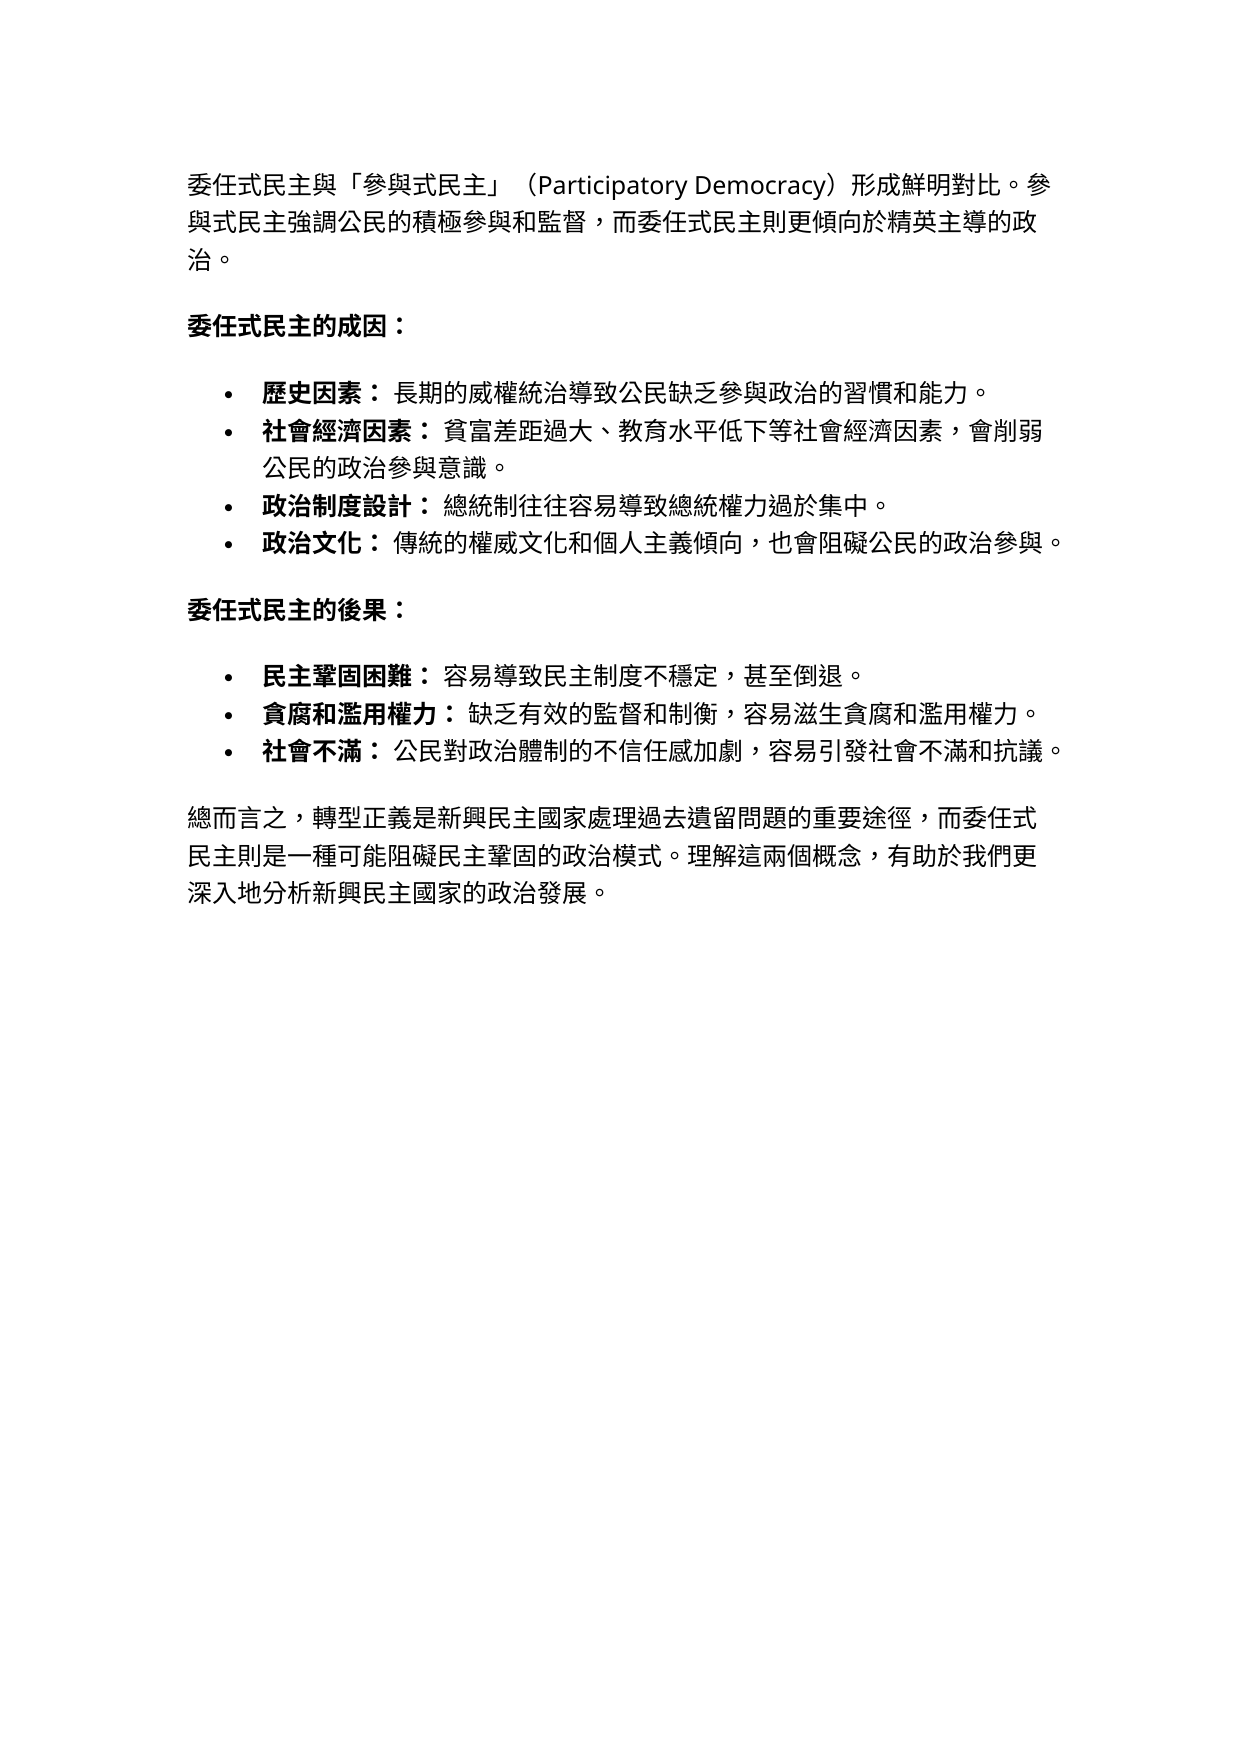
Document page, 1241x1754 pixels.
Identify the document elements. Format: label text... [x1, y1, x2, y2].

list 政治文化： 傳統的權威文化和個人主義傾向，也會阻礙公民的政治參與。 [225, 523, 1053, 560]
list 政治制度設計： 總統制往往容易導致總統權力過於集中。 [225, 485, 1053, 523]
text 委任式民主的成因： [187, 306, 1053, 344]
list 歷史因素： 長期的威權統治導致公民缺乏參與政治的習慣和能力。 [225, 373, 1053, 410]
text 委任式民主與「參與式民主」（Participatory Democracy）形成鮮明對比。參與式民主強調公民的積極參與和監督，而委任式民主則更傾向於精英主導的政治。 [187, 164, 1053, 277]
list 民主鞏固困難： 容易導致民主制度不穩定，甚至倒退。 [225, 656, 1053, 694]
list 社會經濟因素： 貧富差距過大、教育水平低下等社會經濟因素，會削弱公民的政治參與意識。 [225, 410, 1053, 485]
list 社會不滿： 公民對政治體制的不信任感加劇，容易引發社會不滿和抗議。 [225, 731, 1053, 769]
text 委任式民主的後果： [187, 589, 1053, 627]
text 總而言之，轉型正義是新興民主國家處理過去遺留問題的重要途徑，而委任式民主則是一種可能阻礙民主鞏固的政治模式。理解這兩個概念，有助於我們更深入地分析新興民主國家的政治發展。 [187, 798, 1053, 910]
list 貪腐和濫用權力： 缺乏有效的監督和制衡，容易滋生貪腐和濫用權力。 [225, 694, 1053, 731]
